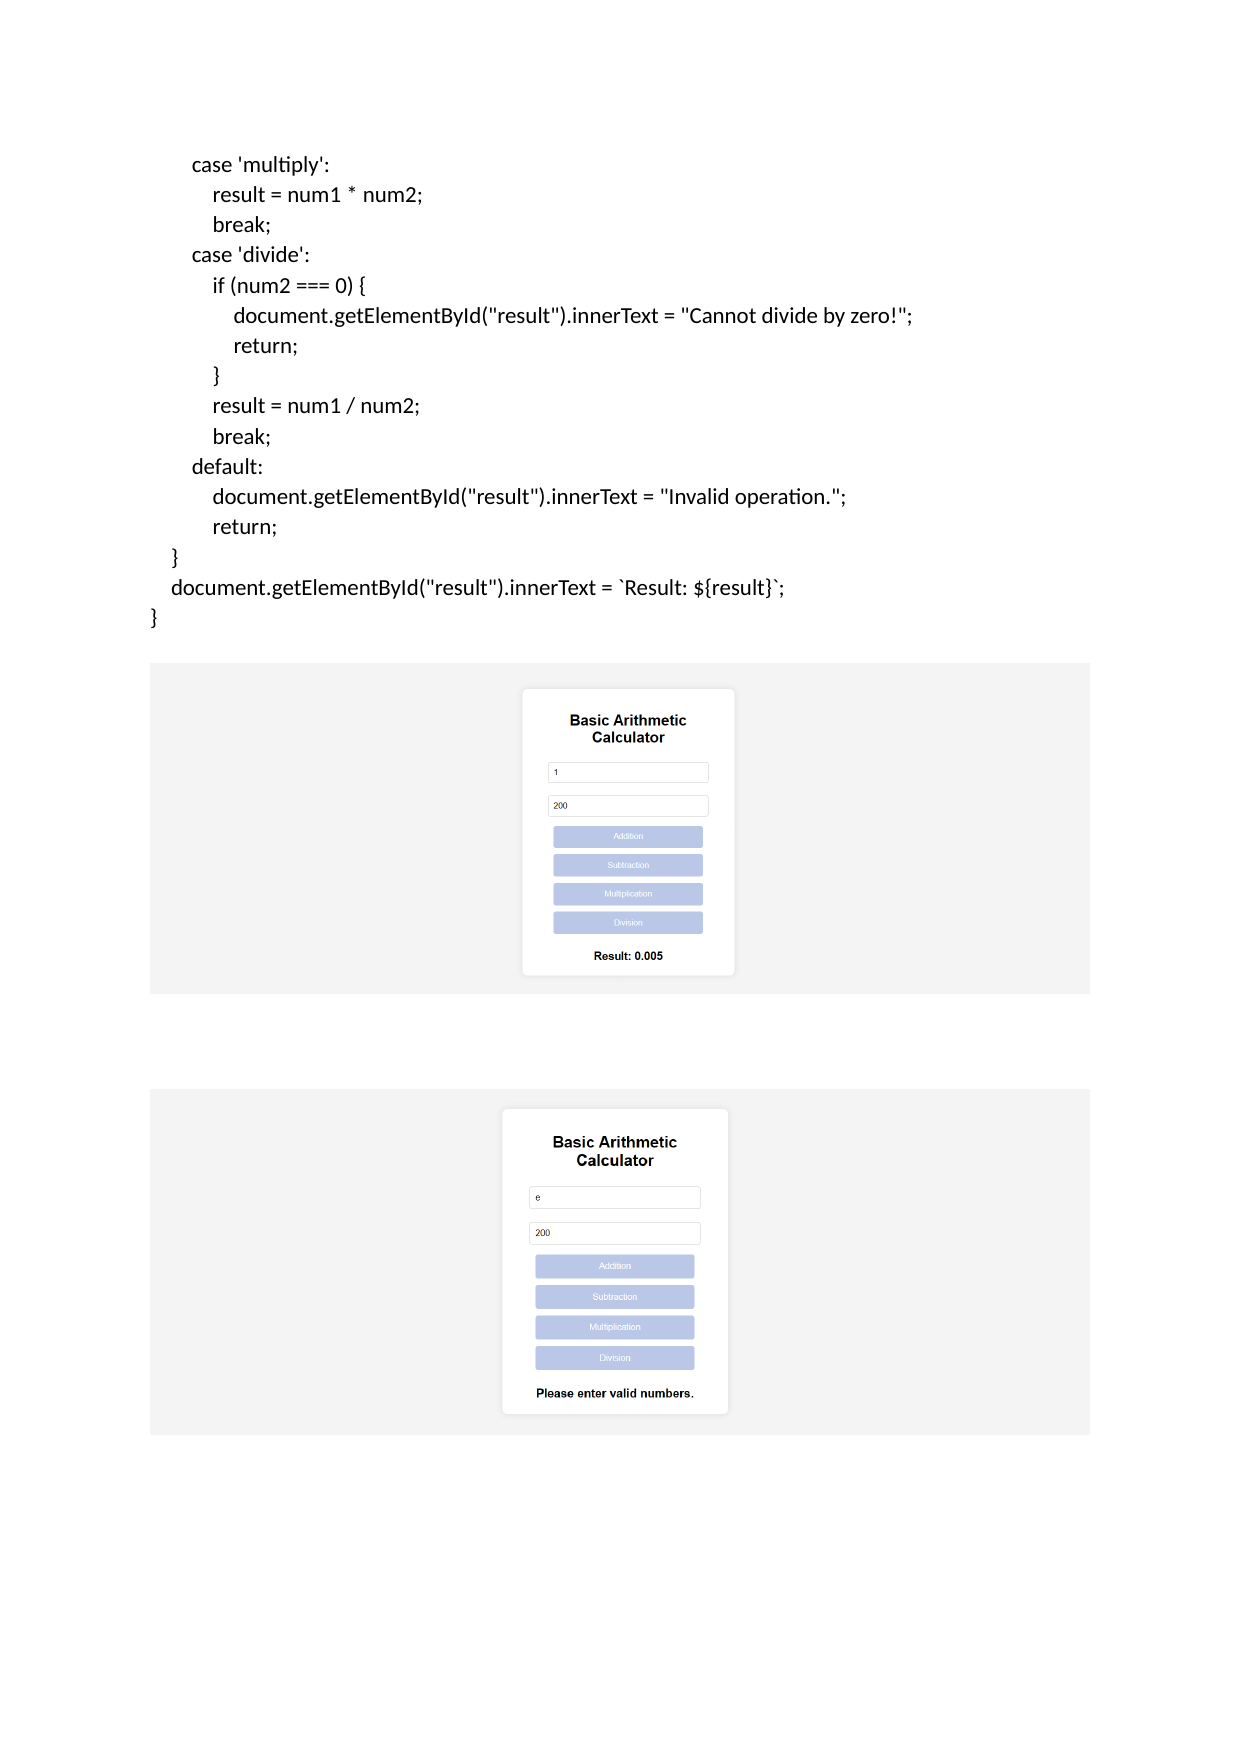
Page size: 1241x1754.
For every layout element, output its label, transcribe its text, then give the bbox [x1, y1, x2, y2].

text if (num2 === 0) { [150, 271, 1090, 299]
text case 'divide': [150, 241, 1090, 269]
text break; [150, 422, 1090, 450]
text result = num1 * num2; [150, 180, 1090, 208]
text } [150, 543, 1090, 571]
text return; [150, 331, 1090, 359]
text default: [150, 452, 1090, 480]
text document.getElementById("result").innerText = "Invalid operation."; [150, 482, 1090, 510]
text document.getElementById("result").innerText = "Cannot divide by zero!"; [150, 301, 1090, 329]
text break; [150, 210, 1090, 238]
text case 'multiply': [150, 150, 1090, 178]
text document.getElementById("result").innerText = `Result: ${result}`; [150, 573, 1090, 601]
picture [150, 1089, 1091, 1435]
picture [150, 663, 1091, 994]
text return; [150, 512, 1090, 541]
text } [150, 603, 1090, 631]
text result = num1 / num2; [150, 392, 1090, 420]
text } [150, 361, 1090, 389]
